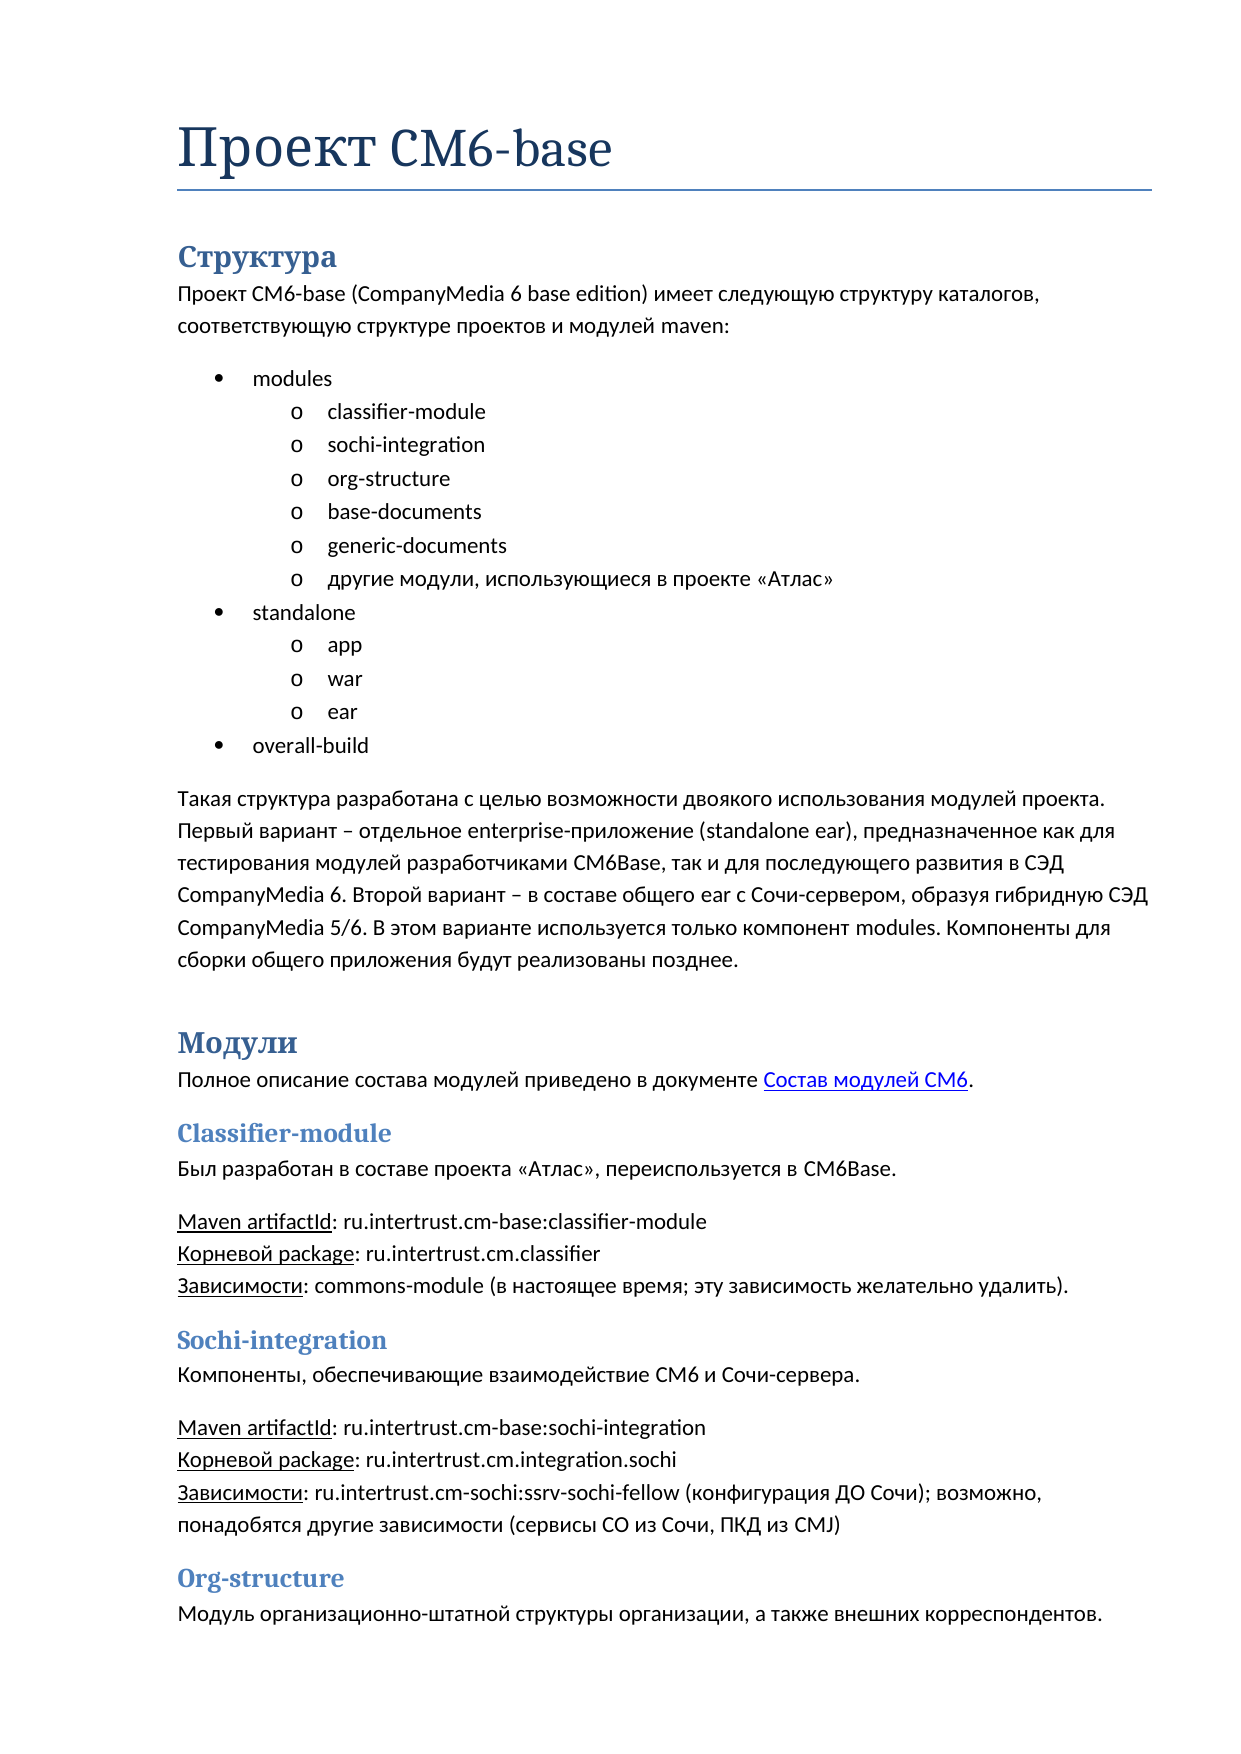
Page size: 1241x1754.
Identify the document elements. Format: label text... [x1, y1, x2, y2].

text Компоненты, обеспечивающие взаимодействие CM6 и Сочи-сервера. [177, 1360, 1152, 1388]
text Maven artifactId: ru.intertrust.cm-base:sochi-integration Корневой package: ru.intertrust.cm.integration.sochi Зависимости: ru.intertrust.cm-sochi:ssrv-sochi-fellow (конфигурация ДО Сочи); возможно, понадобятся другие зависимости (сервисы СО из Сочи, ПКД из CMJ) [177, 1413, 1152, 1538]
text Полное описание состава модулей приведено в документе Состав модулей CM6. [177, 1066, 1152, 1093]
subtitle Структура [177, 241, 1152, 274]
list modules [215, 364, 1152, 393]
list generic-documents [290, 531, 1152, 560]
list org-structure [290, 464, 1152, 493]
list overall-build [215, 731, 1152, 759]
list ear [290, 697, 1152, 726]
subtitle Classifier-module [177, 1118, 1152, 1150]
subtitle Модули [177, 1027, 1152, 1061]
list base-documents [290, 497, 1152, 527]
text Был разработан в составе проекта «Атлас», переиспользуется в CM6Base. [177, 1154, 1152, 1182]
subtitle Sochi-integration [177, 1325, 1152, 1356]
list war [290, 664, 1152, 693]
list другие модули, использующиеся в проекте «Атлас» [290, 564, 1152, 594]
list sochi-integration [290, 430, 1152, 459]
subtitle Org-structure [177, 1563, 1152, 1594]
list app [290, 630, 1152, 659]
text Такая структура разработана с целью возможности двоякого использования модулей проекта. Первый вариант – отдельное enterprise-приложение (standalone ear), предназначенное как для тестирования модулей разработчиками CM6Base, так и для последующего развития в СЭД CompanyMedia 6. Второй вариант – в составе общего ear с Сочи-сервером, образуя гибридную СЭД CompanyMedia 5/6. В этом варианте используется только компонент modules. Компоненты для сборки общего приложения будут реализованы позднее. [177, 784, 1152, 973]
text Maven artifactId: ru.intertrust.cm-base:classifier-module Корневой package: ru.intertrust.cm.classifier Зависимости: commons-module (в настоящее время; эту зависимость желательно удалить). [177, 1207, 1152, 1300]
text Модуль организационно-штатной структуры организации, а также внешних корреспондентов. [177, 1599, 1152, 1627]
title Проект CM6-base [177, 118, 1152, 189]
text Проект CM6-base (CompanyMedia 6 base edition) имеет следующую структуру каталогов, соответствующую структуре проектов и модулей maven: [177, 279, 1152, 339]
list classifier-module [290, 397, 1152, 426]
list standalone [215, 598, 1152, 626]
